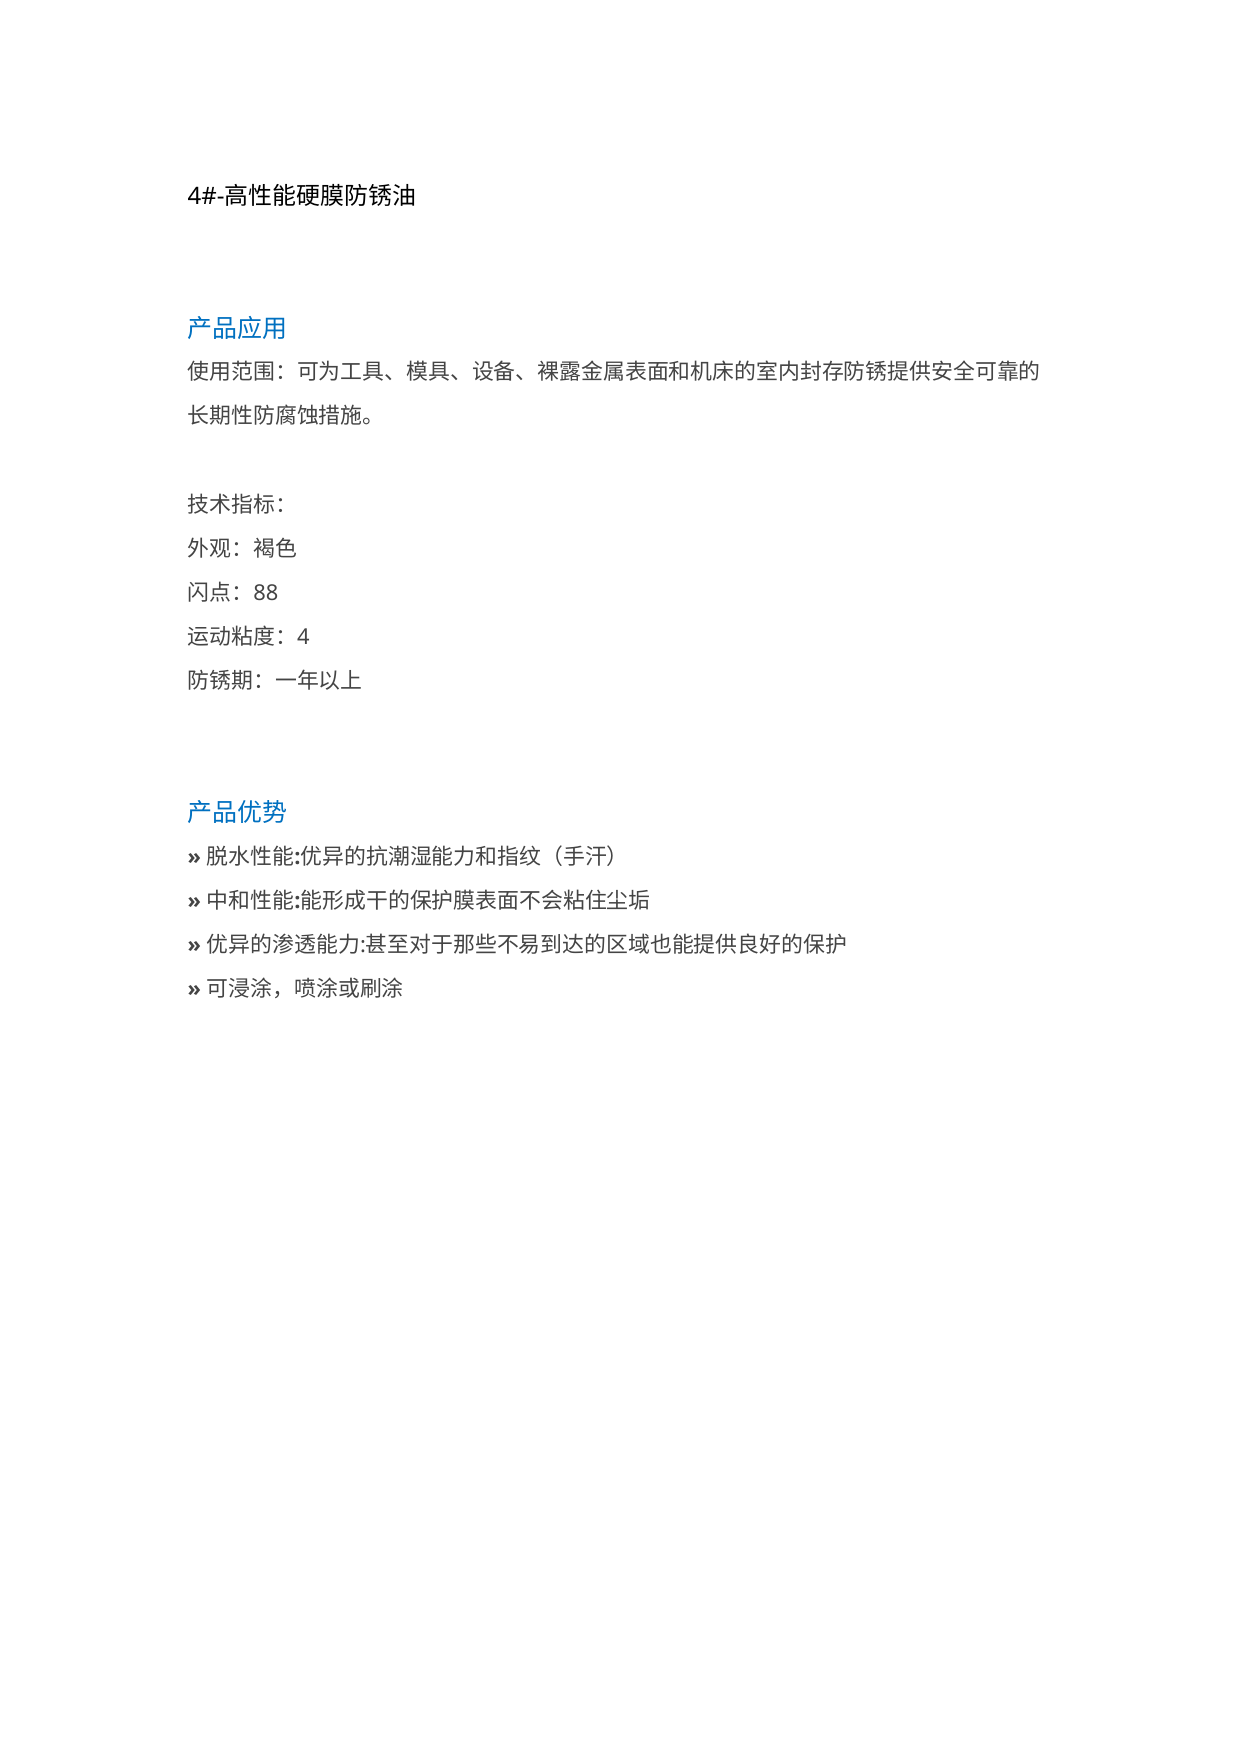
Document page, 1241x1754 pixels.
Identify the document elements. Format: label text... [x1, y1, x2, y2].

text » 脱水性能:优异的抗潮湿能力和指纹（手汗） » 中和性能:能形成干的保护膜表面不会粘住尘垢 » 优异的渗透能力:甚至对于那些不易到达的区域也能提供良好的保护 » 可浸涂，喷涂或刷涂 [187, 833, 1053, 1009]
text 4#-高性能硬膜防锈油 [187, 172, 1053, 216]
text 产品应用 [187, 304, 1053, 348]
text 使用范围：可为工具、模具、设备、裸露金属表面和机床的室内封存防锈提供安全可靠的长期性防腐蚀措施。 技术指标： 外观：褐色 闪点：88 运动粘度：4 防锈期：一年以上 [187, 348, 1053, 701]
text 产品优势 [187, 789, 1053, 833]
